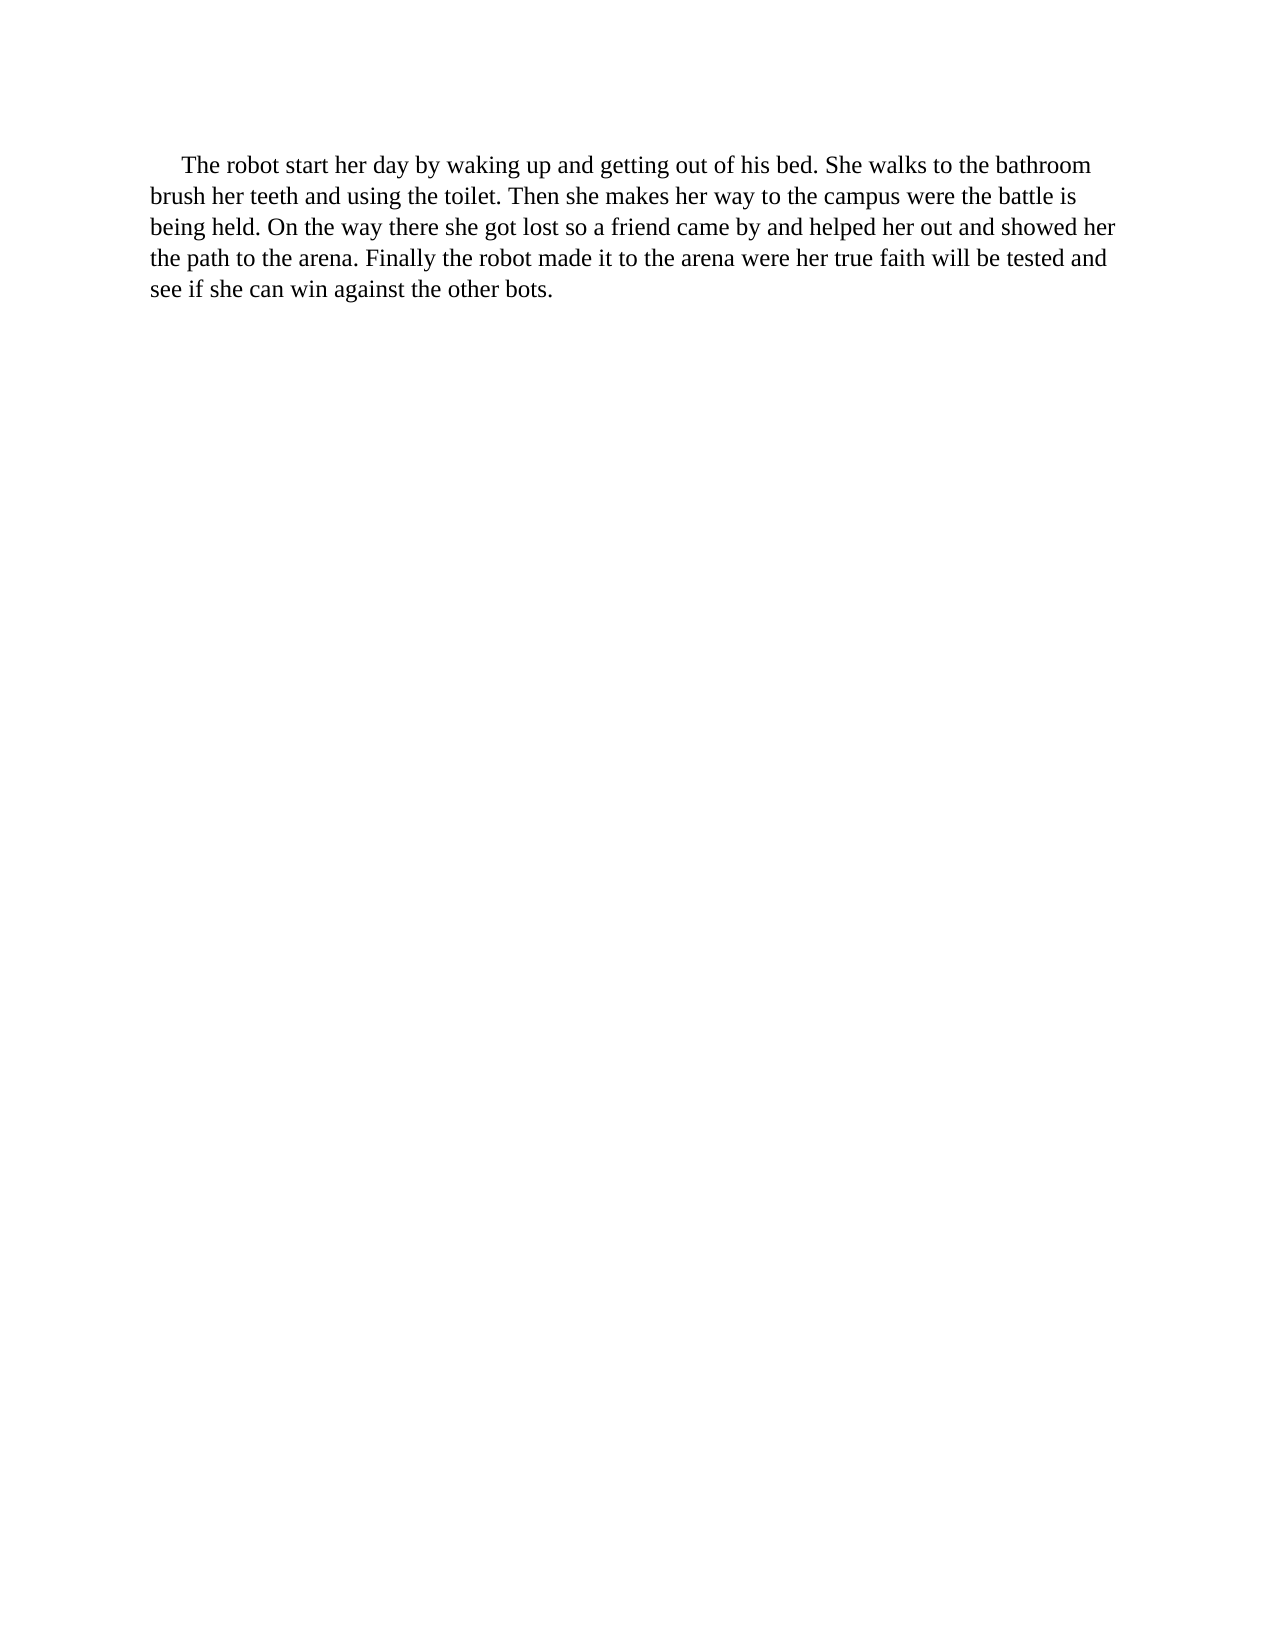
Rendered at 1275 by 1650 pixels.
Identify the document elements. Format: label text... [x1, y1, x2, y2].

text The robot start her day by waking up and getting out of his bed. She walks to the bathroom brush her teeth and using the toilet. Then she makes her way to the campus were the battle is being held. On the way there she got lost so a friend came by and helped her out and showed her the path to the arena. Finally the robot made it to the arena were her true faith will be tested and see if she can win against the other bots. [150, 150, 1125, 303]
